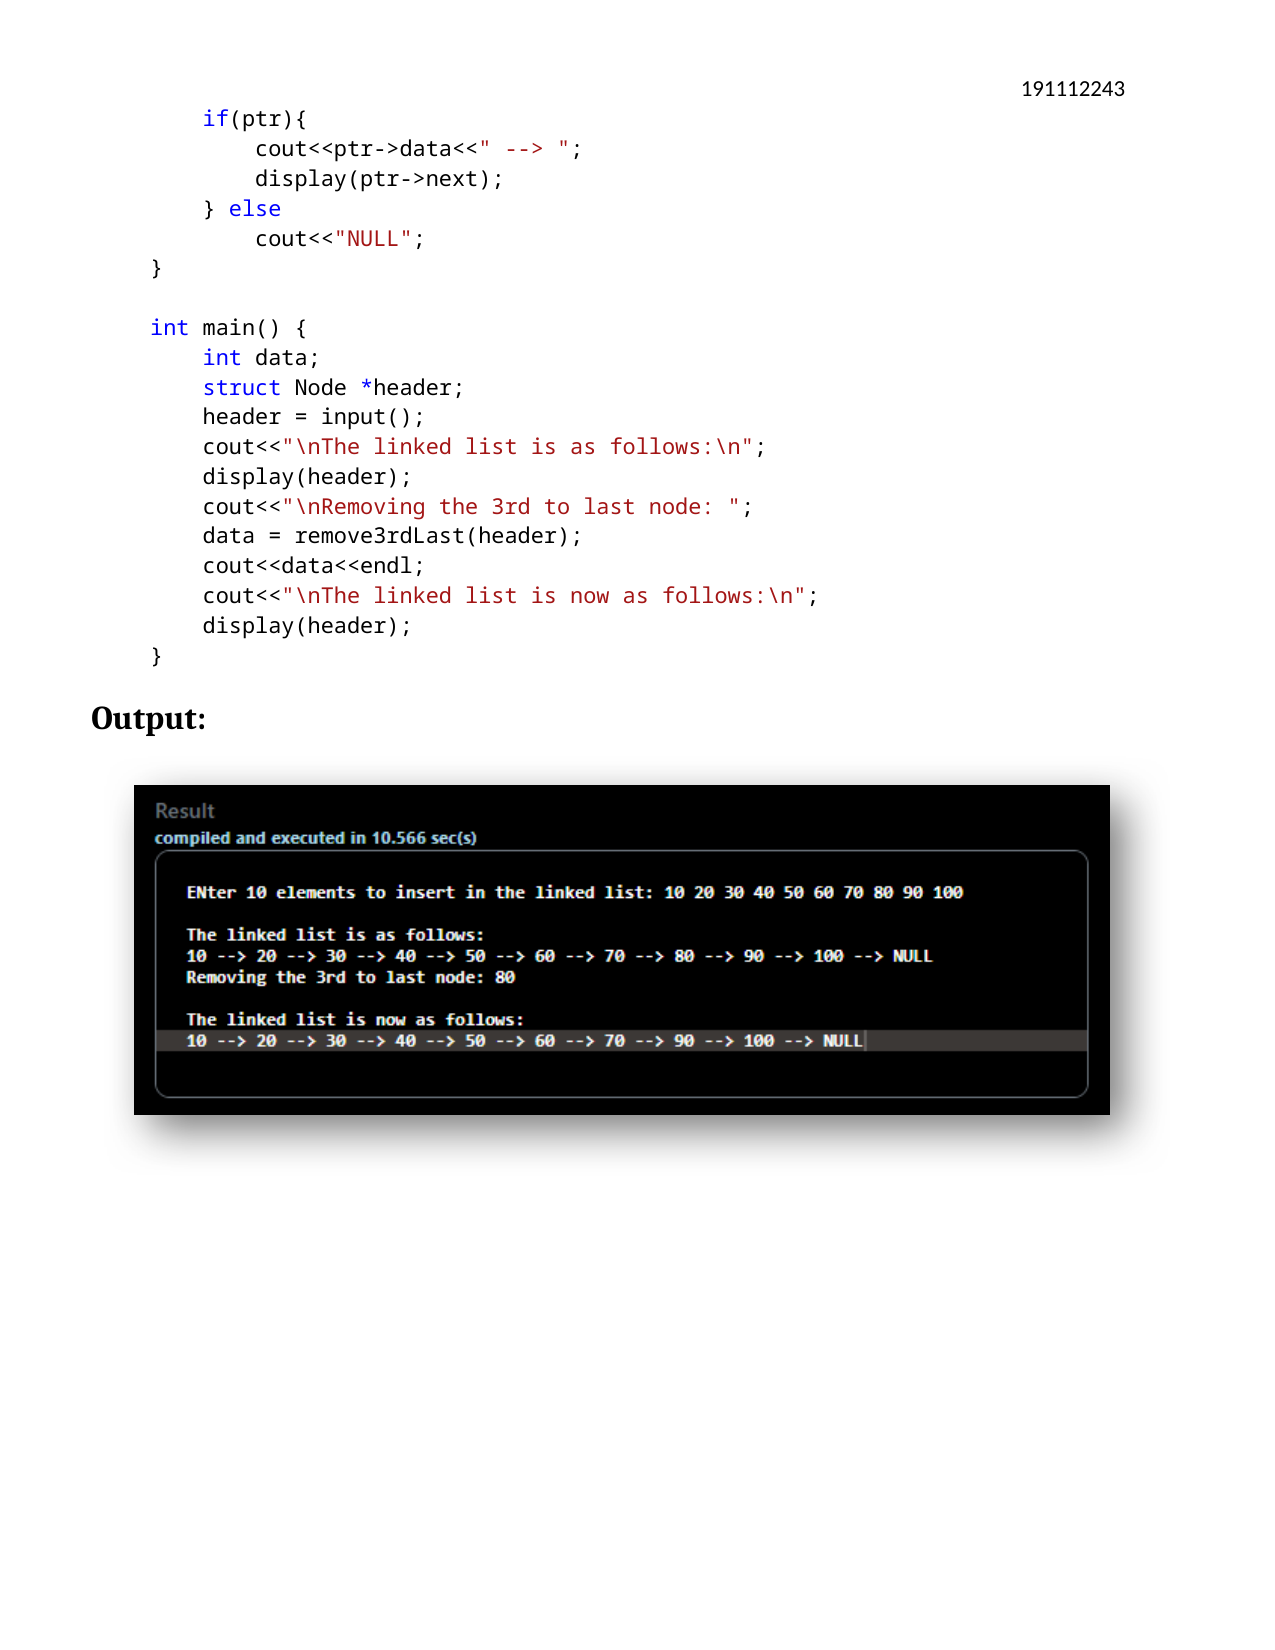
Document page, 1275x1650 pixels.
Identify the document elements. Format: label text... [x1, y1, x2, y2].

text display(header); [150, 610, 1125, 640]
text Output: [91, 699, 1184, 738]
text cout<<ptr->data<<" --> "; [150, 133, 1125, 163]
picture [134, 785, 1110, 1115]
text display(header); [150, 461, 1125, 491]
text if(ptr){ [150, 103, 1125, 133]
text header = input(); [150, 401, 1125, 431]
text cout<<data<<endl; [150, 550, 1125, 580]
text } else [150, 193, 1125, 223]
text cout<<"\nRemoving the 3rd to last node: "; [150, 491, 1125, 521]
text int main() { [150, 312, 1125, 342]
text cout<<"NULL"; [150, 223, 1125, 252]
text display(ptr->next); [150, 163, 1125, 193]
text } [150, 640, 1125, 669]
text data = remove3rdLast(header); [150, 521, 1125, 550]
text } [150, 252, 1125, 282]
text int data; [150, 342, 1125, 372]
text cout<<"\nThe linked list is now as follows:\n"; [150, 580, 1125, 610]
text struct Node *header; [150, 372, 1125, 401]
text cout<<"\nThe linked list is as follows:\n"; [150, 431, 1125, 461]
